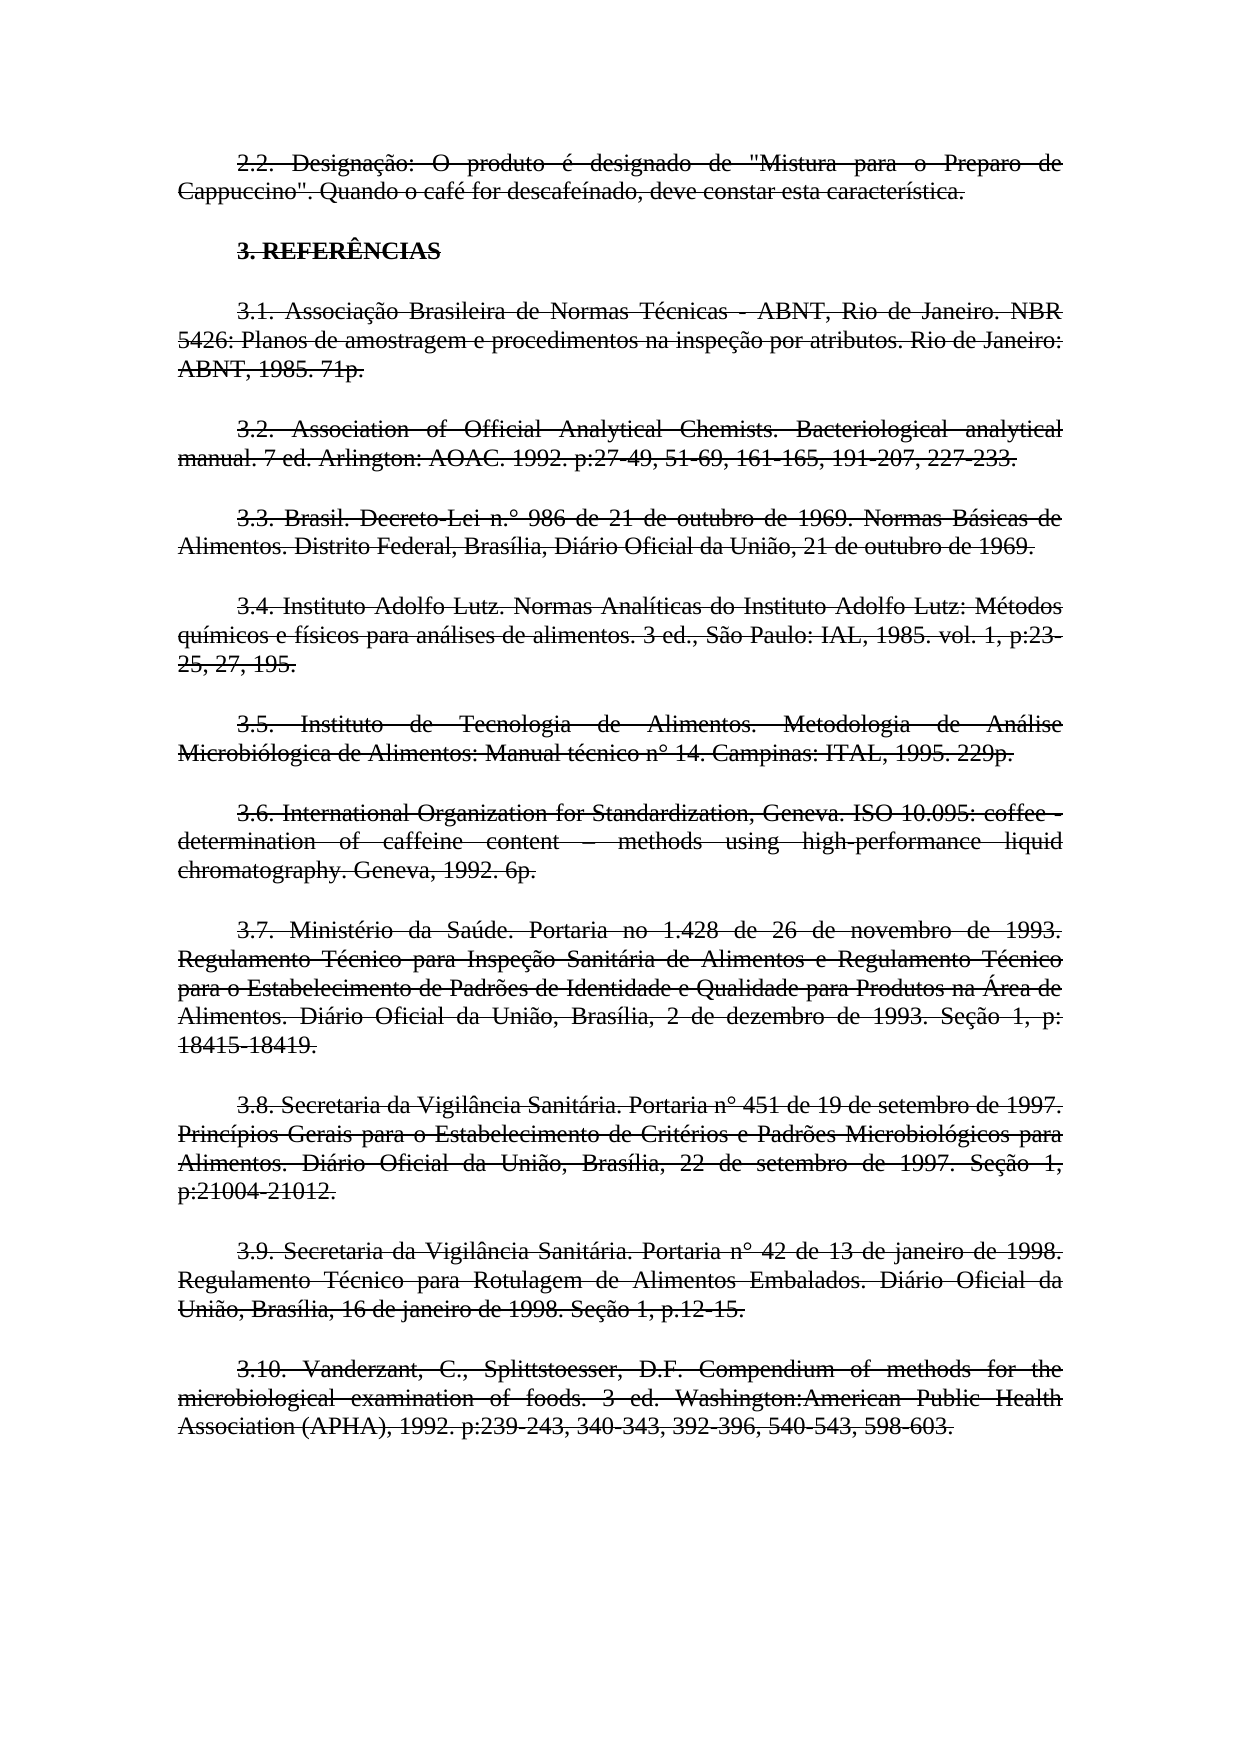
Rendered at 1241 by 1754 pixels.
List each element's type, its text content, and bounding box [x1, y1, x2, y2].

text 3.4. Instituto Adolfo Lutz. Normas Analíticas do Instituto Adolfo Lutz: Métodos químicos e físicos para análises de alimentos. 3 ed., São Paulo: IAL, 1985. vol. 1, p:23-25, 27, 195. [177, 591, 1063, 636]
text 3.5. Instituto de Tecnologia de Alimentos. Metodologia de Análise Microbiólogica de Alimentos: Manual técnico n° 14. Campinas: ITAL, 1995. 229p. [177, 709, 1063, 766]
text 3.6. International Organization for Standardization, Geneva. ISO 10.095: coffee - determination of caffeine content – methods using high-performance liquid chromatography. Geneva, 1992. 6p. [177, 798, 1063, 842]
text 3.8. Secretaria da Vigilância Sanitária. Portaria n° 451 de 19 de setembro de 1997. Princípios Gerais para o Estabelecimento de Critérios e Padrões Microbiológicos para Alimentos. Diário Oficial da União, Brasília, 22 de setembro de 1997. Seção 1, p:21004-21012. [177, 1165, 1063, 1205]
text 3.10. Vanderzant, C., Splittstoesser, D.F. Compendium of methods for the microbiological examination of foods. 3 ed. Washington:American Public Health Association (APHA), 1992. p:239-243, 340-343, 392-396, 540-543, 598-603. [177, 1354, 1063, 1398]
text 3.9. Secretaria da Vigilância Sanitária. Portaria n° 42 de 13 de janeiro de 1998. Regulamento Técnico para Rotulagem de Alimentos Embalados. Diário Oficial da União, Brasília, 16 de janeiro de 1998. Seção 1, p.12-15. [177, 1282, 1063, 1323]
text 3.7. Ministério da Saúde. Portaria no 1.428 de 26 de novembro de 1993. Regulamento Técnico para Inspeção Sanitária de Alimentos e Regulamento Técnico para o Estabelecimento de Padrões de Identidade e Qualidade para Produtos na Área de Alimentos. Diário Oficial da União, Brasília, 2 de dezembro de 1993. Seção 1, p: 18415-18419. [177, 915, 1063, 959]
text 3.1. Associação Brasileira de Normas Técnicas - ABNT, Rio de Janeiro. NBR 5426: Planos de amostragem e procedimentos na inspeção por atributos. Rio de Janeiro: ABNT, 1985. 71p. [177, 342, 1063, 383]
text 3.1. Associação Brasileira de Normas Técnicas - ABNT, Rio de Janeiro. NBR 5426: Planos de amostragem e procedimentos na inspeção por atributos. Rio de Janeiro: ABNT, 1985. 71p. [177, 296, 1063, 341]
text 3.7. Ministério da Saúde. Portaria no 1.428 de 26 de novembro de 1993. Regulamento Técnico para Inspeção Sanitária de Alimentos e Regulamento Técnico para o Estabelecimento de Padrões de Identidade e Qualidade para Produtos na Área de Alimentos. Diário Oficial da União, Brasília, 2 de dezembro de 1993. Seção 1, p: 18415-18419. [177, 1018, 1063, 1059]
text 3.3. Brasil. Decreto-Lei n.° 986 de 21 de outubro de 1969. Normas Básicas de Alimentos. Distrito Federal, Brasília, Diário Oficial da União, 21 de outubro de 1969. [177, 503, 1063, 560]
text 3. REFERÊNCIAS [177, 236, 1063, 265]
text 3.9. Secretaria da Vigilância Sanitária. Portaria n° 42 de 13 de janeiro de 1998. Regulamento Técnico para Rotulagem de Alimentos Embalados. Diário Oficial da União, Brasília, 16 de janeiro de 1998. Seção 1, p.12-15. [177, 1236, 1063, 1281]
text 3.2. Association of Official Analytical Chemists. Bacteriological analytical manual. 7 ed. Arlington: AOAC. 1992. p:27-49, 51-69, 161-165, 191-207, 227-233. [177, 414, 1063, 471]
text 3.4. Instituto Adolfo Lutz. Normas Analíticas do Instituto Adolfo Lutz: Métodos químicos e físicos para análises de alimentos. 3 ed., São Paulo: IAL, 1985. vol. 1, p:23-25, 27, 195. [177, 637, 1063, 678]
text 3.6. International Organization for Standardization, Geneva. ISO 10.095: coffee - determination of caffeine content – methods using high-performance liquid chromatography. Geneva, 1992. 6p. [177, 843, 1063, 884]
text 3.8. Secretaria da Vigilância Sanitária. Portaria n° 451 de 19 de setembro de 1997. Princípios Gerais para o Estabelecimento de Critérios e Padrões Microbiológicos para Alimentos. Diário Oficial da União, Brasília, 22 de setembro de 1997. Seção 1, p:21004-21012. [177, 1135, 1063, 1163]
text 2.2. Designação: O produto é designado de "Mistura para o Preparo de Cappuccino". Quando o café for descafeínado, deve constar esta característica. [177, 148, 1063, 205]
text 3.8. Secretaria da Vigilância Sanitária. Portaria n° 451 de 19 de setembro de 1997. Princípios Gerais para o Estabelecimento de Critérios e Padrões Microbiológicos para Alimentos. Diário Oficial da União, Brasília, 22 de setembro de 1997. Seção 1, p:21004-21012. [177, 1090, 1063, 1134]
text 3.10. Vanderzant, C., Splittstoesser, D.F. Compendium of methods for the microbiological examination of foods. 3 ed. Washington:American Public Health Association (APHA), 1992. p:239-243, 340-343, 392-396, 540-543, 598-603. [177, 1399, 1063, 1440]
text 3.7. Ministério da Saúde. Portaria no 1.428 de 26 de novembro de 1993. Regulamento Técnico para Inspeção Sanitária de Alimentos e Regulamento Técnico para o Estabelecimento de Padrões de Identidade e Qualidade para Produtos na Área de Alimentos. Diário Oficial da União, Brasília, 2 de dezembro de 1993. Seção 1, p: 18415-18419. [177, 960, 1063, 1017]
